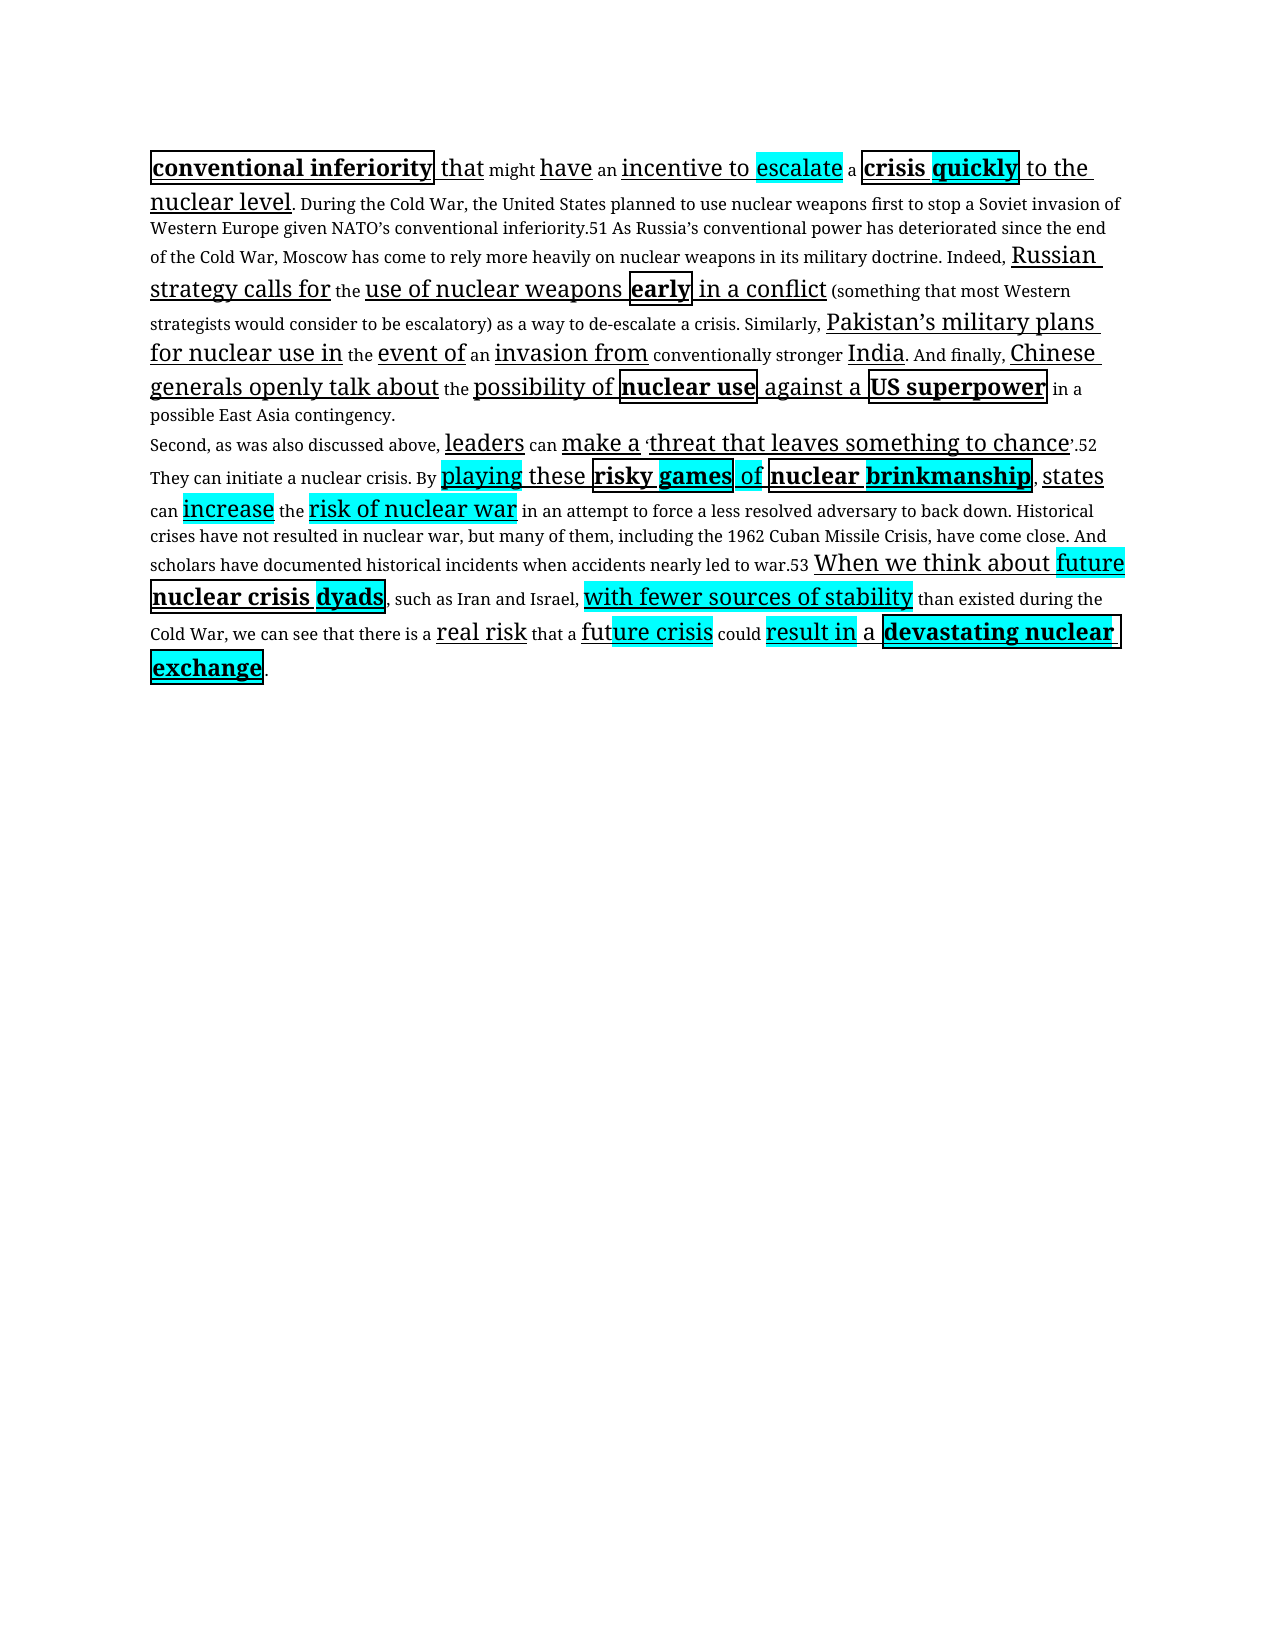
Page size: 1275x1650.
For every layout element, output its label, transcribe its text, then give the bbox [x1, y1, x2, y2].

text Second, as was also discussed above, leaders can make a ‘threat that leaves something to chance’.52 They can initiate a nuclear crisis. By playing these risky games of nuclear brinkmanship, states can increase the risk of nuclear war in an attempt to force a less resolved adversary to back down. Historical crises have not resulted in nuclear war, but many of them, including the 1962 Cuban Missile Crisis, have come close. And scholars have documented historical incidents when accidents nearly led to war.53 When we think about future nuclear crisis dyads, such as Iran and Israel, with fewer sources of stability than existed during the Cold War, we can see that there is a real risk that a future crisis could result in a devastating nuclear exchange. [150, 427, 1125, 685]
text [150, 150, 1125, 427]
